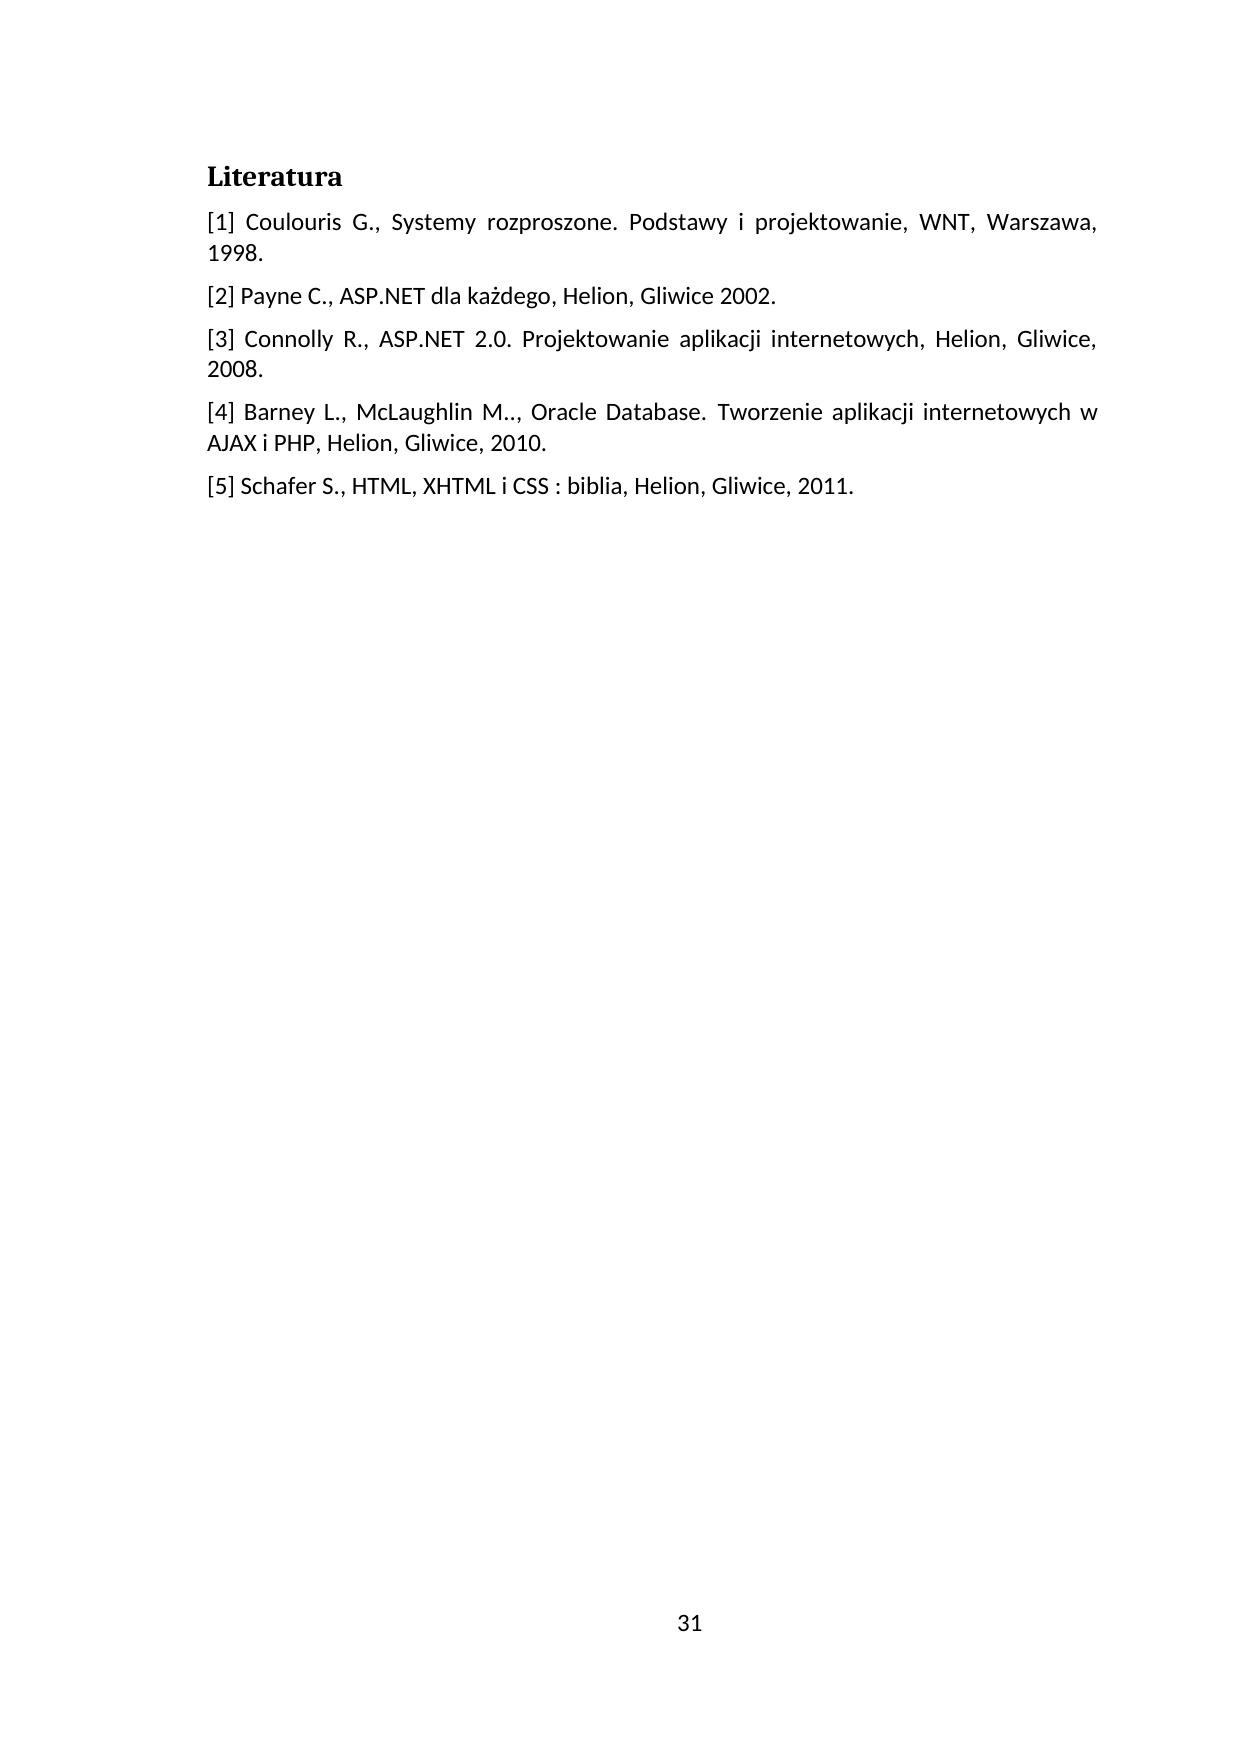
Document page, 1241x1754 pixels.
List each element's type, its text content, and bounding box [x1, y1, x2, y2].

text [3] Connolly R., ASP.NET 2.0. Projektowanie aplikacji internetowych, Helion, Gliwice, 2008. [207, 323, 1098, 384]
text [2] Payne C., ASP.NET dla każdego, Helion, Gliwice 2002. [207, 280, 1098, 310]
subtitle Literatura [207, 160, 1098, 194]
text [5] Schafer S., HTML, XHTML i CSS : biblia, Helion, Gliwice, 2011. [207, 470, 1098, 500]
text [1] Coulouris G., Systemy rozproszone. Podstawy i projektowanie, WNT, Warszawa, 1998. [207, 206, 1098, 267]
text [4] Barney L., McLaughlin M.., Oracle Database. Tworzenie aplikacji internetowych w AJAX i PHP, Helion, Gliwice, 2010. [207, 396, 1098, 457]
